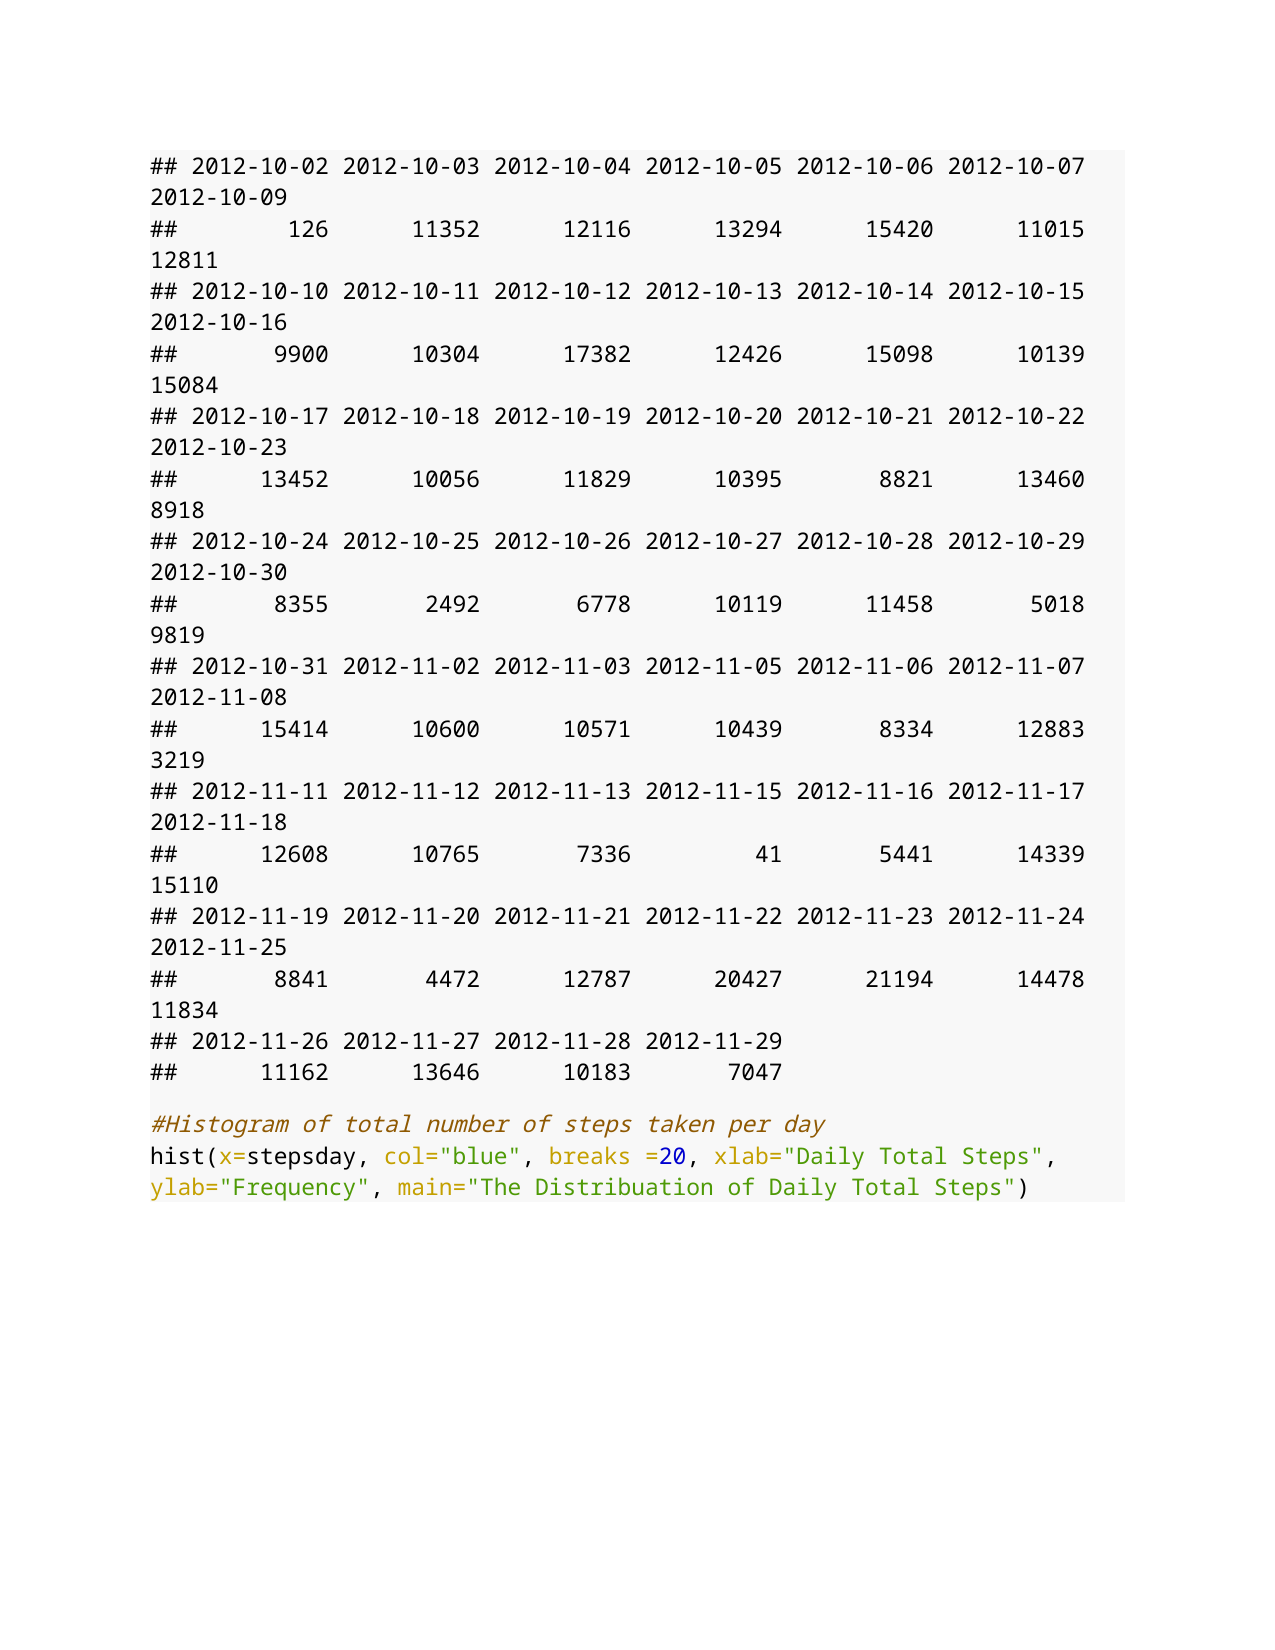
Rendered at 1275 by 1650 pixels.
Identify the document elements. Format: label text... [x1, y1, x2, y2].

text #Histogram of total number of steps taken per day hist(x=stepsday, col="blue", breaks =20, xlab="Daily Total Steps", ylab="Frequency", main="The Distribuation of Daily Total Steps") [150, 1108, 1125, 1202]
text ## 2012-10-02 2012-10-03 2012-10-04 2012-10-05 2012-10-06 2012-10-07 2012-10-09 ## 126 11352 12116 13294 15420 11015 12811 ## 2012-10-10 2012-10-11 2012-10-12 2012-10-13 2012-10-14 2012-10-15 2012-10-16 ## 9900 10304 17382 12426 15098 10139 15084 ## 2012-10-17 2012-10-18 2012-10-19 2012-10-20 2012-10-21 2012-10-22 2012-10-23 ## 13452 10056 11829 10395 8821 13460 8918 ## 2012-10-24 2012-10-25 2012-10-26 2012-10-27 2012-10-28 2012-10-29 2012-10-30 ## 8355 2492 6778 10119 11458 5018 9819 ## 2012-10-31 2012-11-02 2012-11-03 2012-11-05 2012-11-06 2012-11-07 2012-11-08 ## 15414 10600 10571 10439 8334 12883 3219 ## 2012-11-11 2012-11-12 2012-11-13 2012-11-15 2012-11-16 2012-11-17 2012-11-18 ## 12608 10765 7336 41 5441 14339 15110 ## 2012-11-19 2012-11-20 2012-11-21 2012-11-22 2012-11-23 2012-11-24 2012-11-25 ## 8841 4472 12787 20427 21194 14478 11834 ## 2012-11-26 2012-11-27 2012-11-28 2012-11-29 ## 11162 13646 10183 7047 [150, 150, 1125, 1087]
